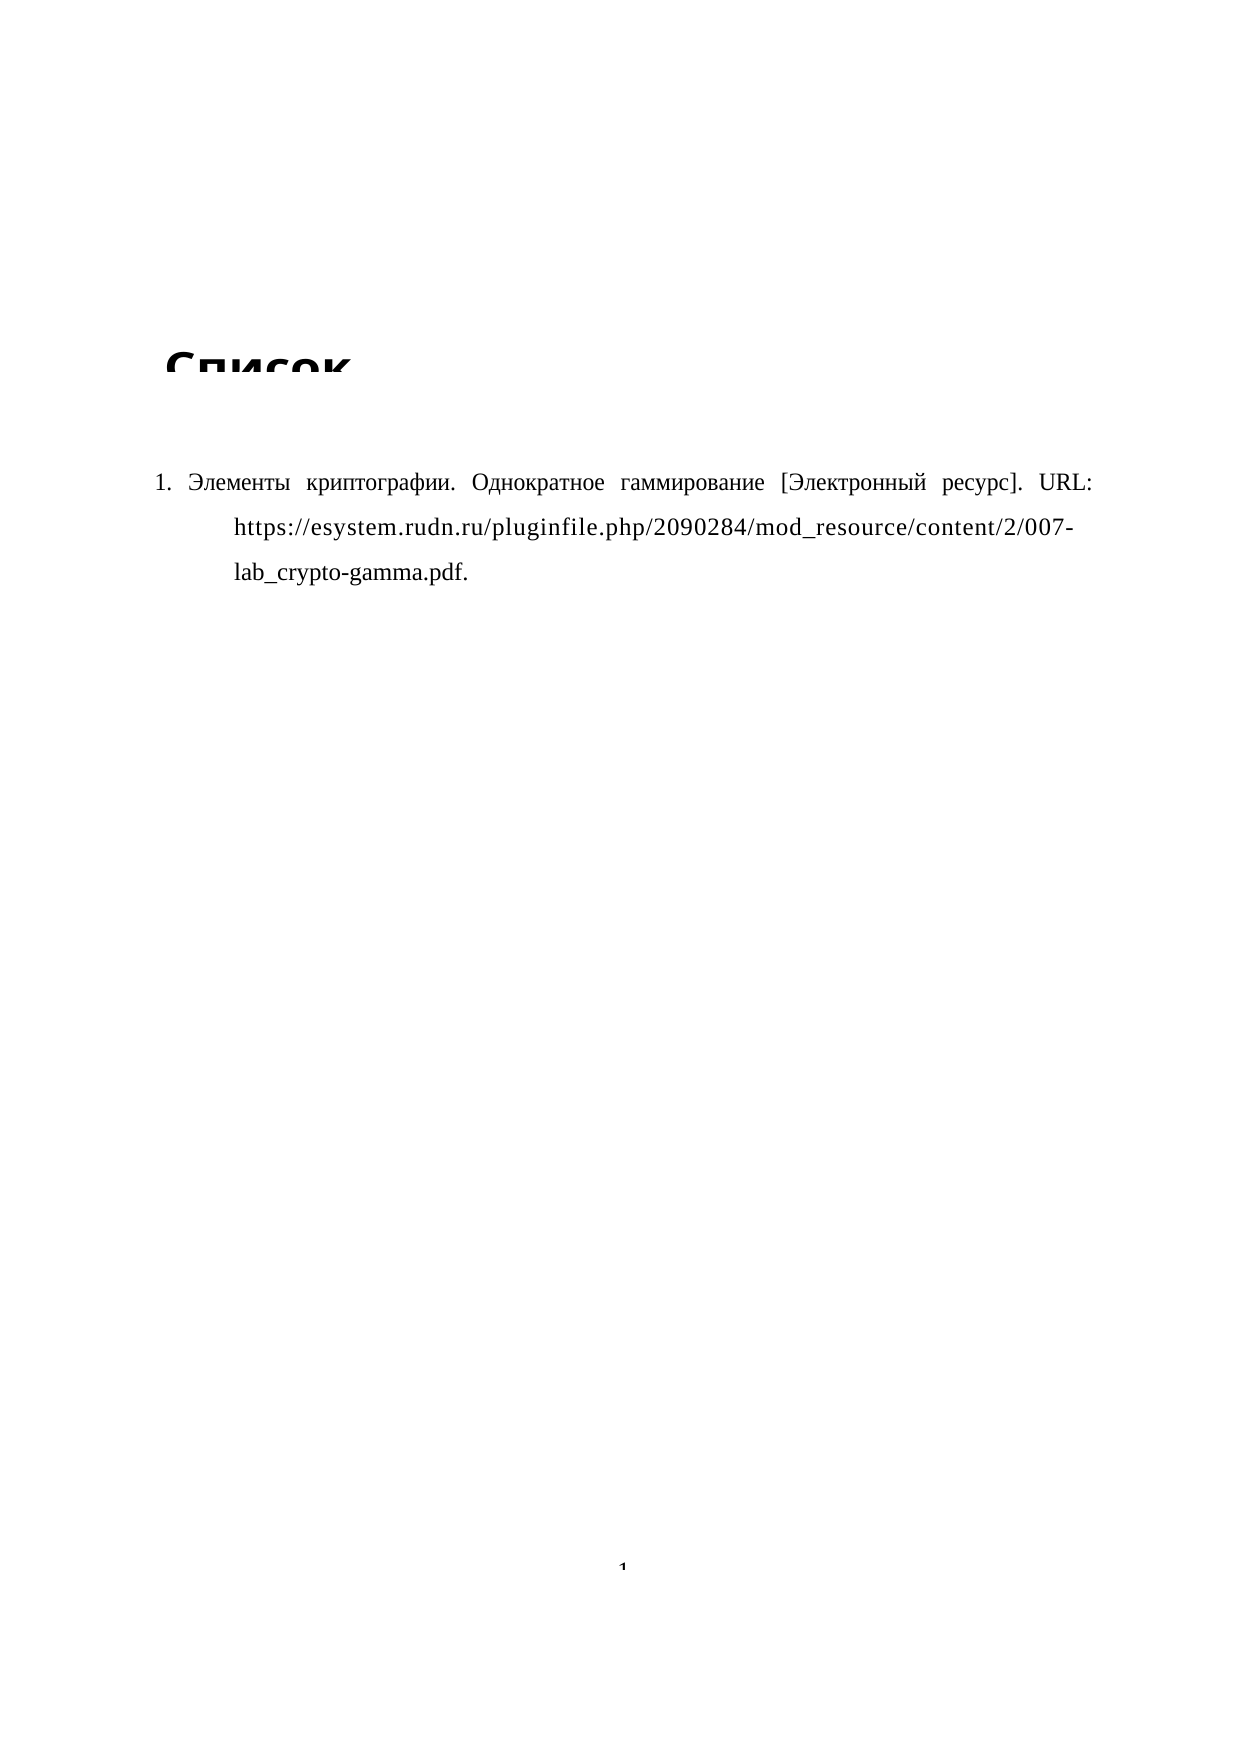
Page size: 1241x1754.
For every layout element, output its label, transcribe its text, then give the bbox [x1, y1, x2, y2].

text 1. Элементы криптографии. Однократное гаммирование [Электронный ресурс]. URL: https://esystem.rudn.ru/pluginfile.php/2090284/mod_resource/content/2/007- lab_crypto-gamma.pdf. [154, 467, 1094, 585]
